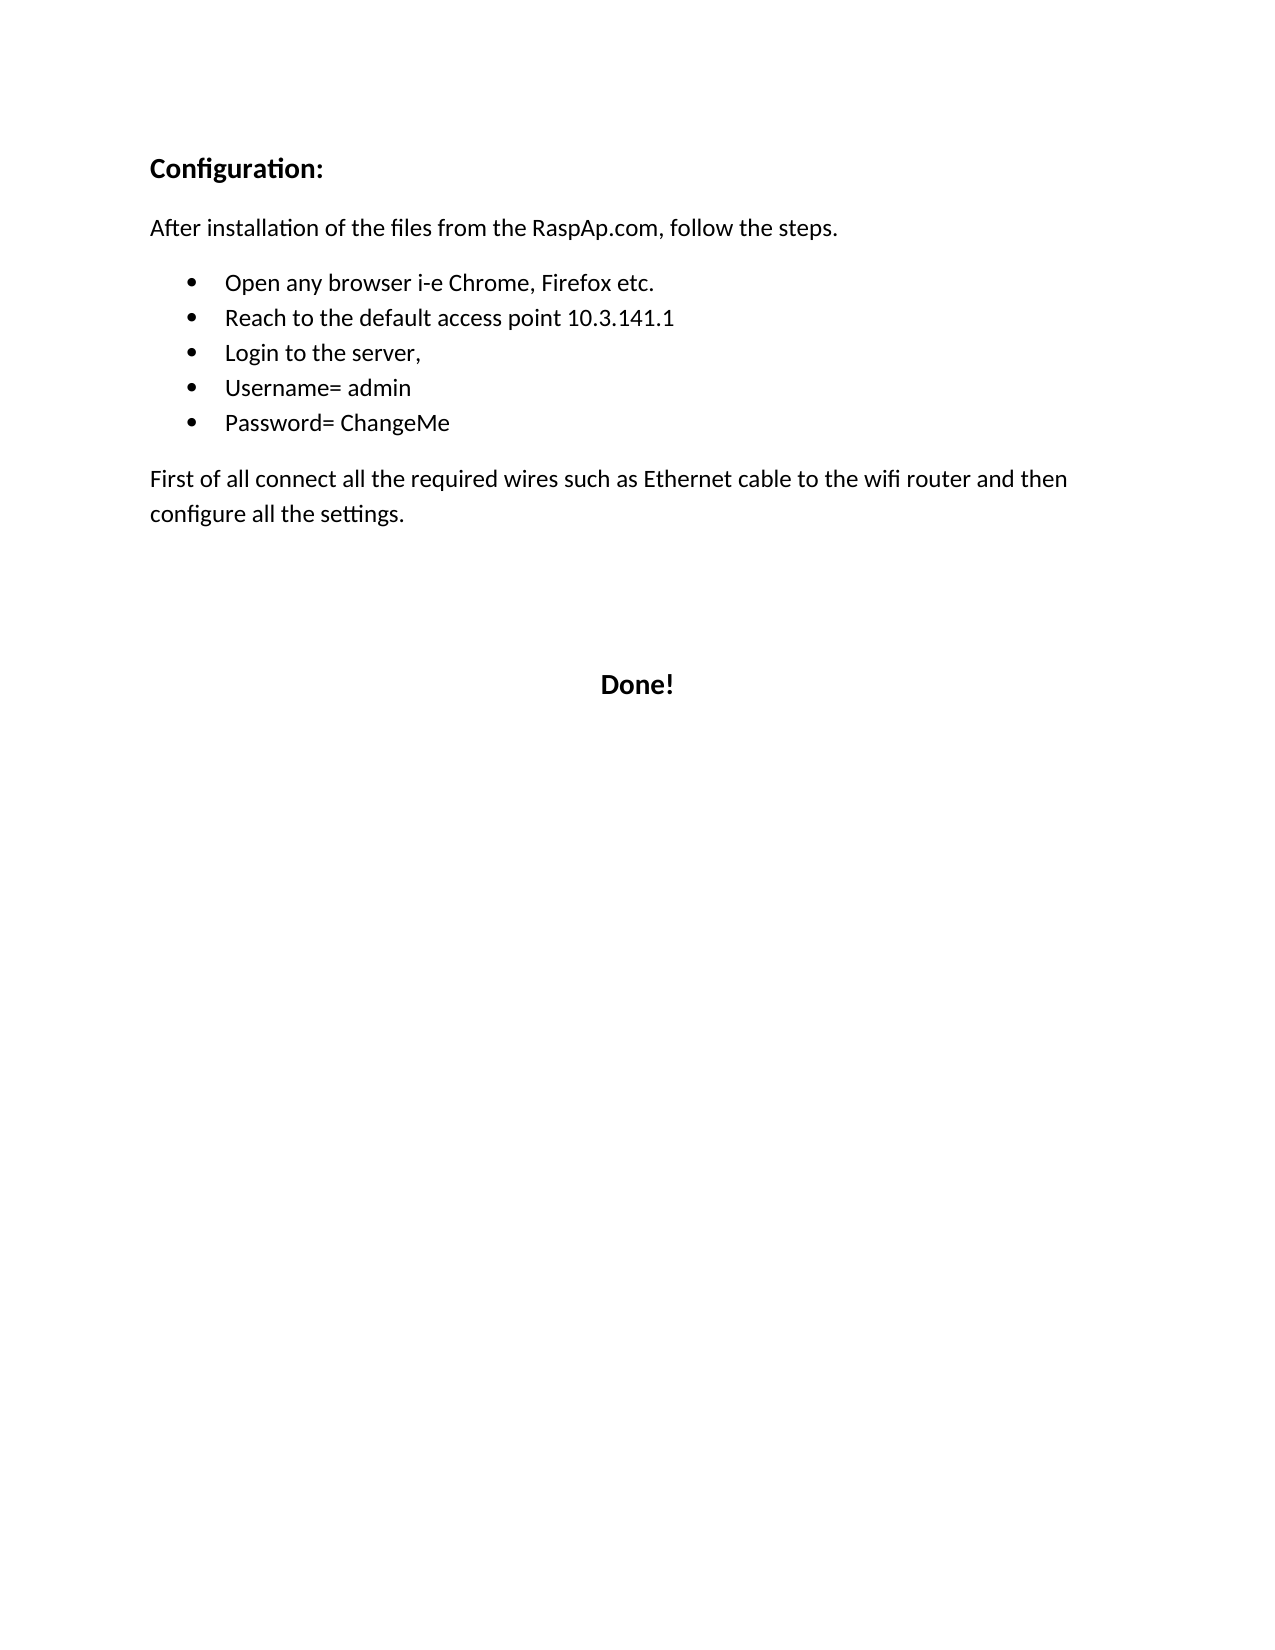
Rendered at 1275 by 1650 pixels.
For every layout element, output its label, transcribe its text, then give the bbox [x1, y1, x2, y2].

list Username= admin [187, 373, 1125, 403]
text Done! [150, 666, 1125, 702]
text After installation of the files from the RaspAp.com, follow the steps. [150, 212, 1125, 242]
text Configuration: [150, 150, 1125, 186]
list Login to the server, [187, 338, 1125, 368]
list Reach to the default access point 10.3.141.1 [187, 303, 1125, 333]
list Open any browser i-e Chrome, Firefox etc. [187, 268, 1125, 298]
text First of all connect all the required wires such as Ethernet cable to the wifi router and then configure all the settings. [150, 463, 1125, 529]
list Password= ChangeMe [187, 408, 1125, 438]
